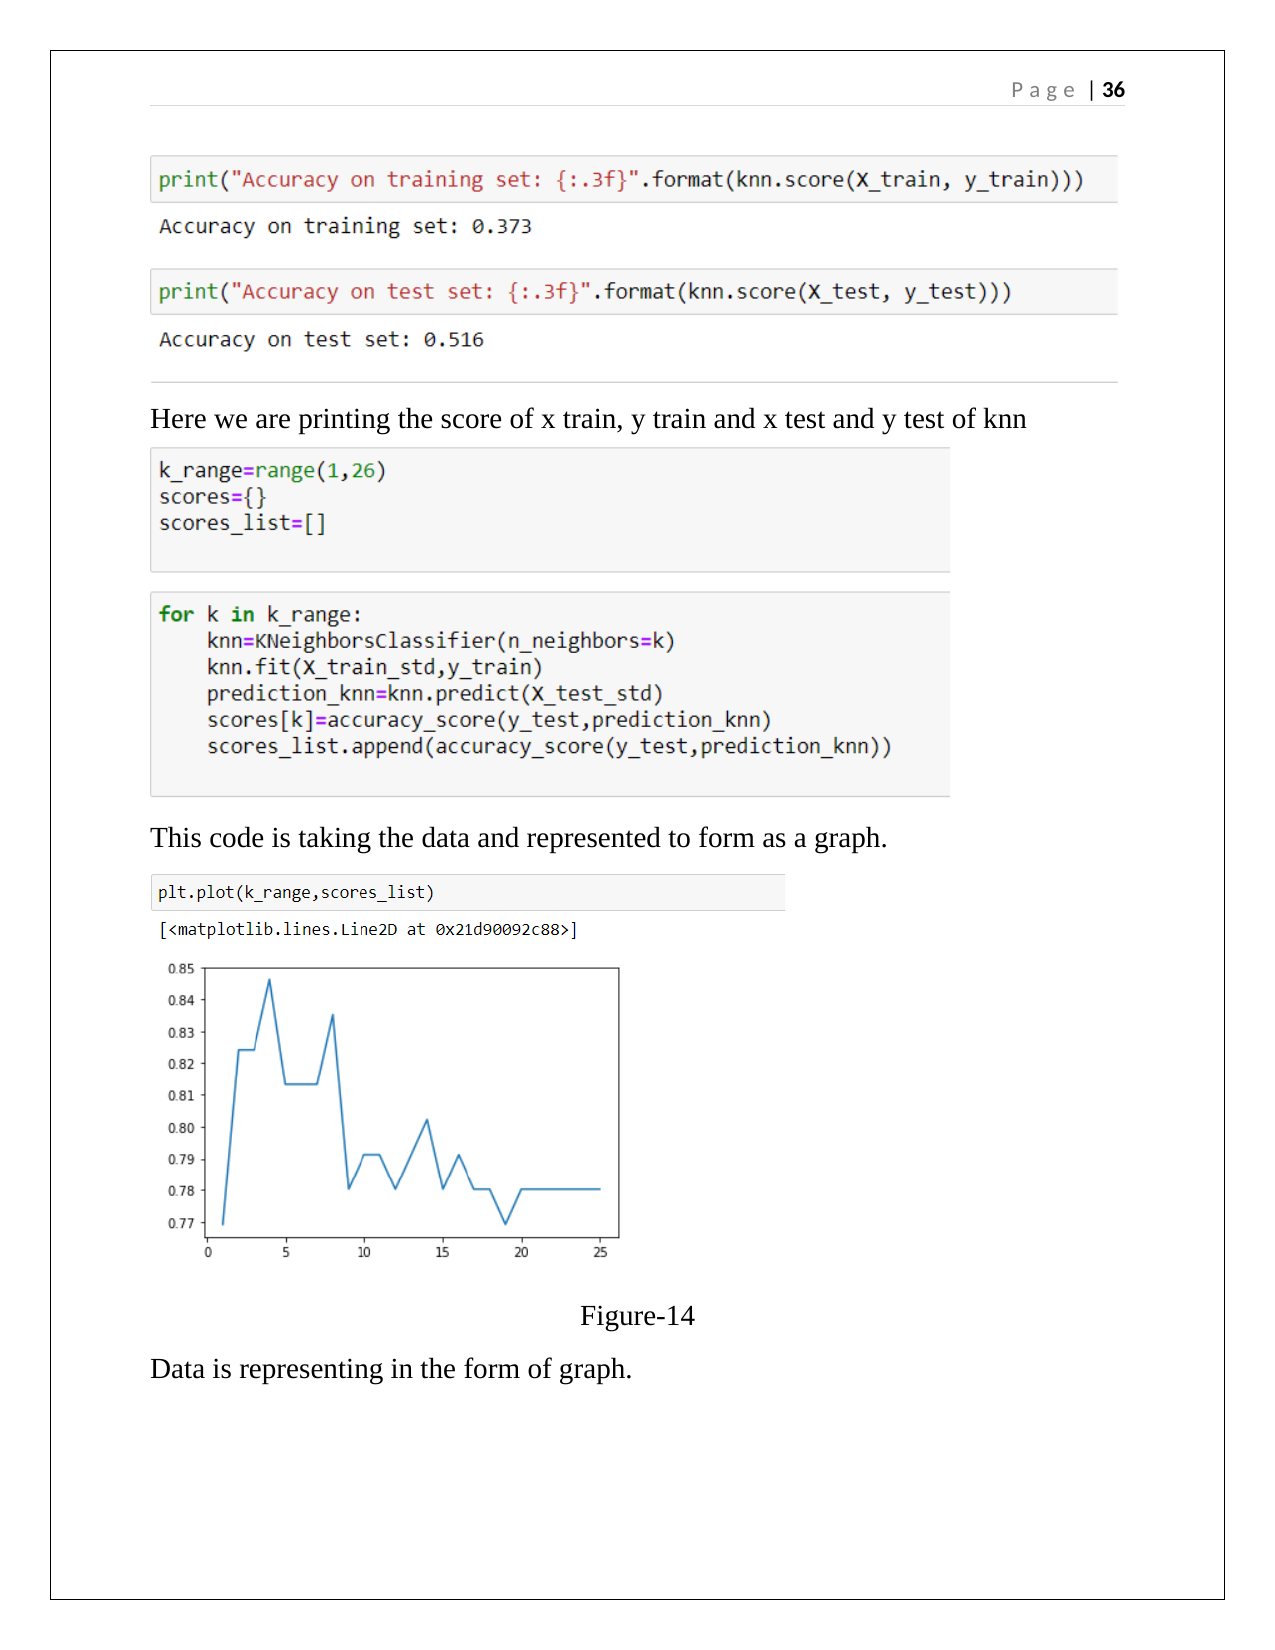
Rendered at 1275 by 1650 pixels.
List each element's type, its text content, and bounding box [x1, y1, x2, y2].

picture [150, 437, 951, 801]
text Figure-14 [150, 1298, 1125, 1331]
picture [150, 872, 786, 1279]
text Data is representing in the form of graph. [150, 1351, 1125, 1384]
picture [150, 150, 1118, 383]
text This code is taking the data and represented to form as a graph. [150, 820, 1125, 853]
